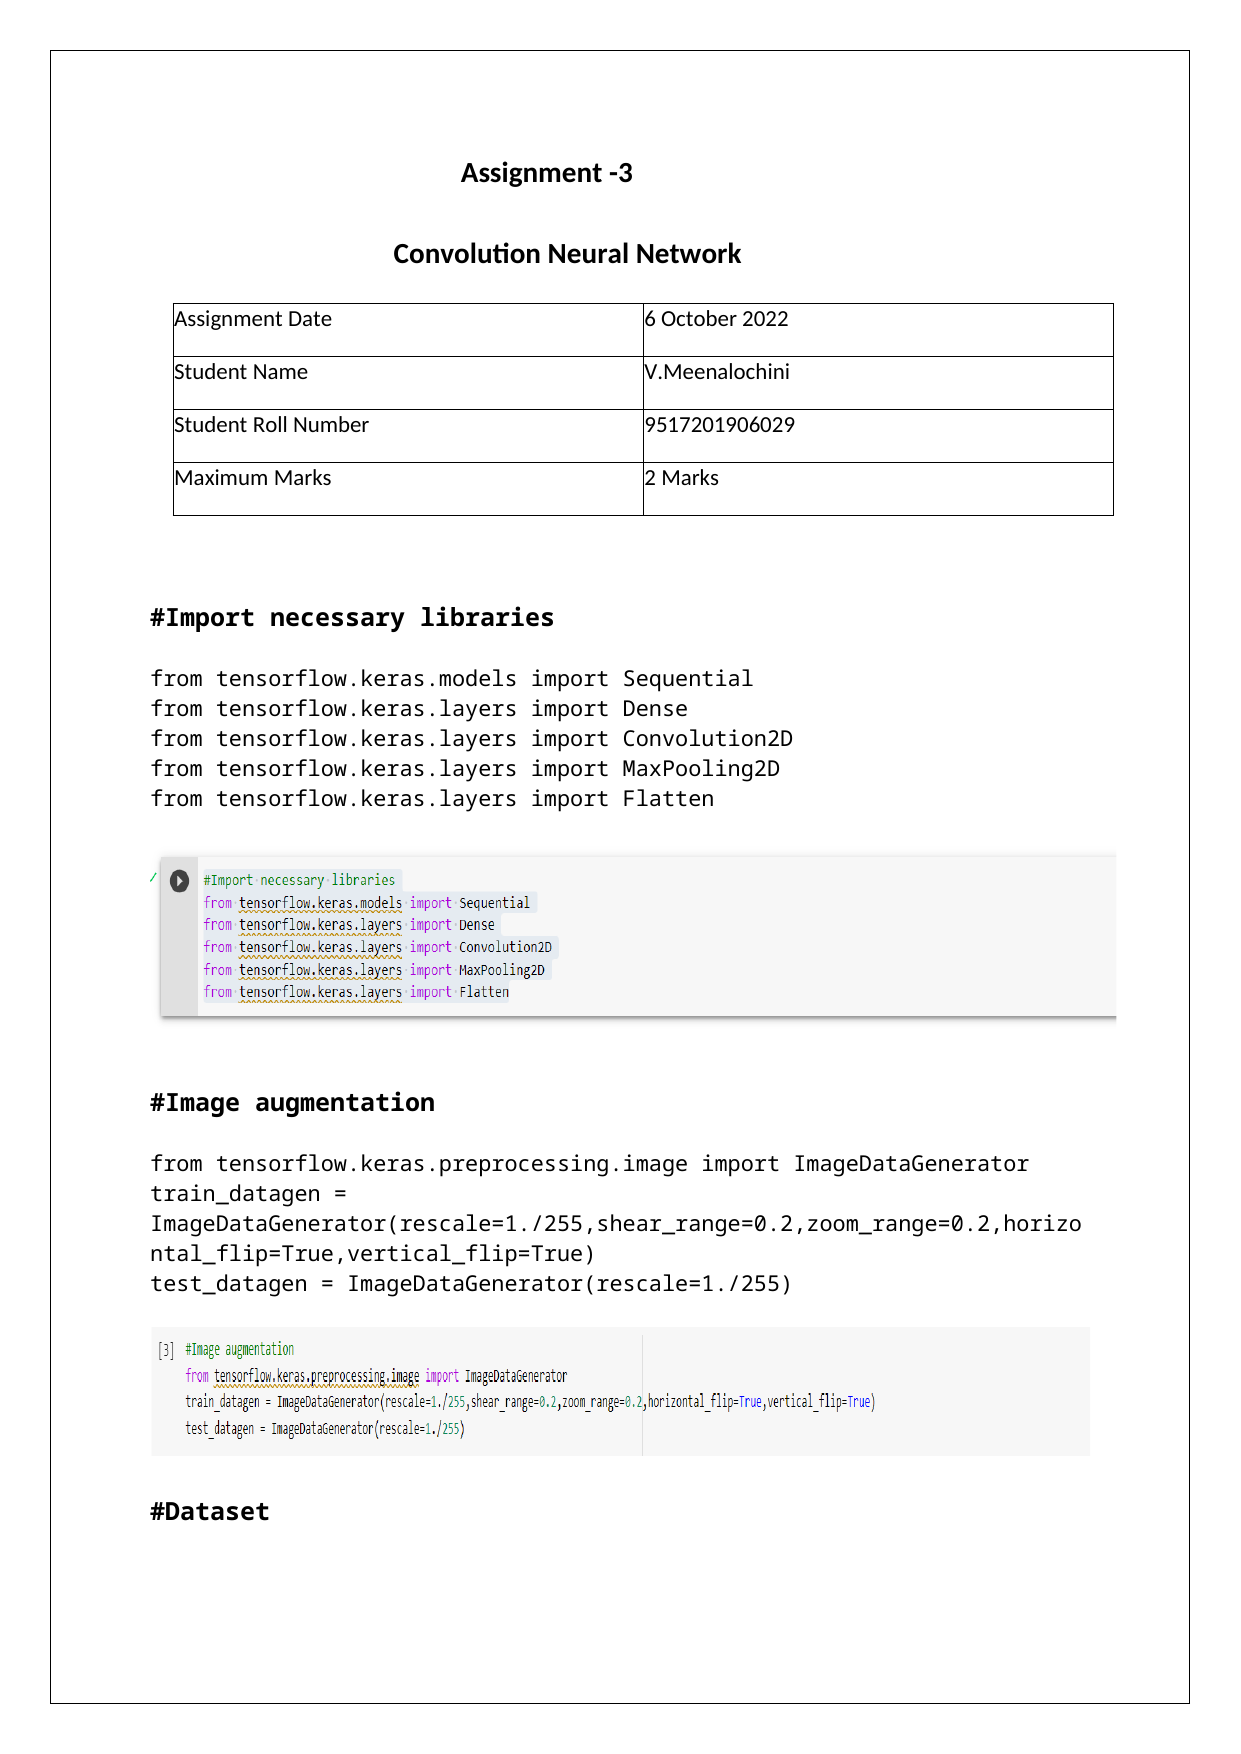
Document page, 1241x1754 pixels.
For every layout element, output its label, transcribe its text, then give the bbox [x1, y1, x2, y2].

table_header Assignment Date [174, 304, 643, 356]
picture [150, 842, 1117, 1029]
table_header 6 October 2022 [644, 304, 1113, 356]
table_cell V.Meenalochini [644, 357, 1113, 409]
table_cell 2 Marks [644, 463, 1113, 514]
text #Image augmentation [150, 1084, 1090, 1118]
text from tensorflow.keras.layers import Dense [150, 693, 1090, 723]
picture [150, 1327, 1091, 1464]
text from tensorflow.keras.layers import MaxPooling2D [150, 753, 1090, 783]
table_cell 9517201906029 [644, 410, 1113, 462]
text #Import necessary libraries [150, 599, 1090, 634]
table_cell Student Roll Number [174, 410, 643, 462]
text #Dataset [150, 1493, 1090, 1527]
text from tensorflow.keras.models import Sequential [150, 663, 1090, 693]
subtitle Assignment -3 [461, 154, 1090, 190]
subtitle Convolution Neural Network [150, 235, 1090, 270]
table_cell Student Name [174, 357, 643, 409]
text from tensorflow.keras.preprocessing.image import ImageDataGenerator [150, 1148, 1090, 1178]
text test_datagen = ImageDataGenerator(rescale=1./255) [150, 1267, 1090, 1297]
text from tensorflow.keras.layers import Convolution2D [150, 723, 1090, 753]
text train_datagen = ImageDataGenerator(rescale=1./255,shear_range=0.2,zoom_range=0.2,horizontal_flip=True,vertical_flip=True) [150, 1178, 1090, 1267]
text from tensorflow.keras.layers import Flatten [150, 783, 1090, 812]
table_cell Maximum Marks [174, 463, 643, 514]
